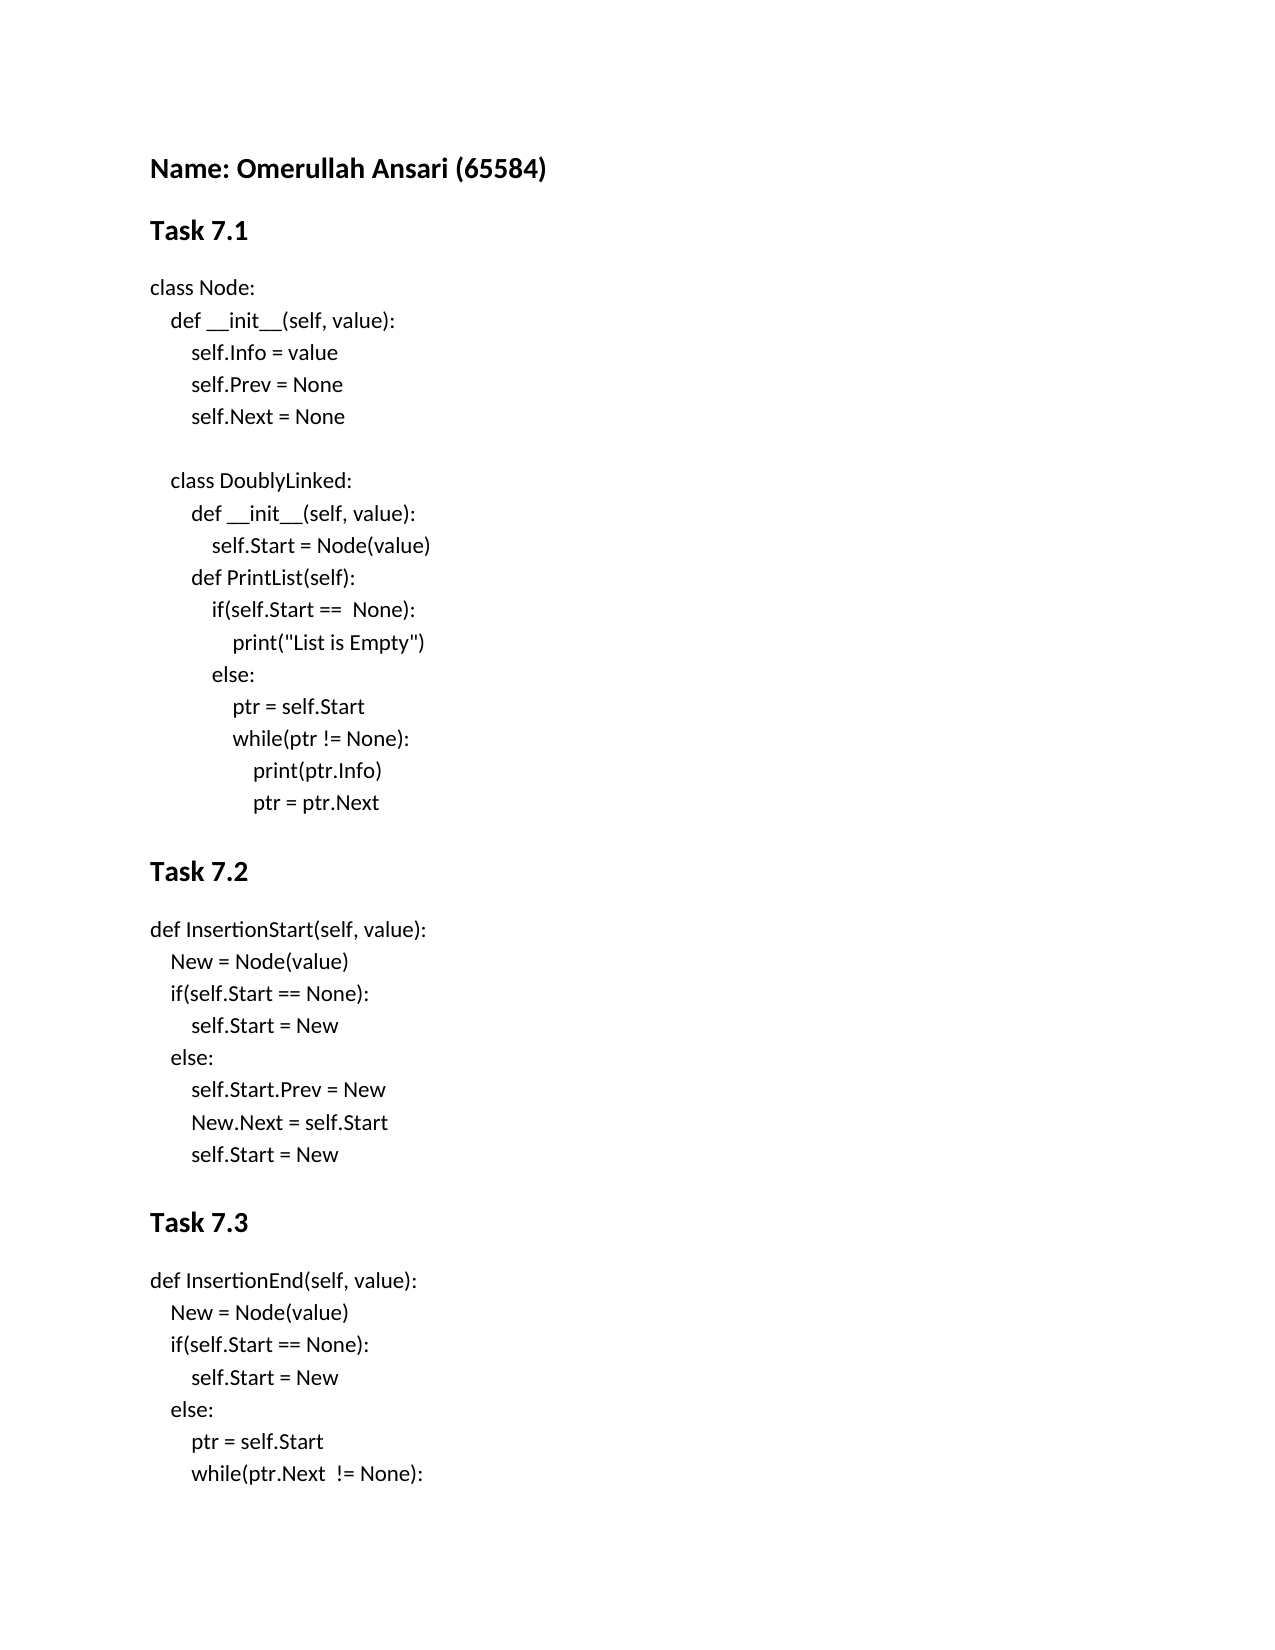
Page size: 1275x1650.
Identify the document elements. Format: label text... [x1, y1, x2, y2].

text Task 7.2 [150, 853, 1125, 888]
text self.Prev = None [150, 370, 1125, 398]
text def InsertionEnd(self, value): [150, 1266, 1125, 1294]
text ptr = self.Start [150, 1427, 1125, 1455]
text def __init__(self, value): [150, 499, 1125, 527]
text if(self.Start == None): [150, 595, 1125, 623]
text ptr = ptr.Next [150, 788, 1125, 817]
text def PrintList(self): [150, 563, 1125, 591]
text else: [150, 1395, 1125, 1423]
text self.Start = New [150, 1011, 1125, 1039]
text self.Info = value [150, 338, 1125, 366]
text Task 7.3 [150, 1204, 1125, 1240]
text New = Node(value) [150, 947, 1125, 975]
text if(self.Start == None): [150, 979, 1125, 1007]
text def InsertionStart(self, value): [150, 915, 1125, 943]
text self.Start.Prev = New [150, 1076, 1125, 1104]
text New.Next = self.Start [150, 1108, 1125, 1136]
text New = Node(value) [150, 1298, 1125, 1326]
text self.Start = New [150, 1140, 1125, 1168]
text self.Start = Node(value) [150, 531, 1125, 559]
text while(ptr != None): [150, 724, 1125, 752]
text else: [150, 1043, 1125, 1071]
text Task 7.1 [150, 212, 1125, 247]
text Name: Omerullah Ansari (65584) [150, 150, 1125, 186]
text class DoublyLinked: [150, 467, 1125, 495]
text self.Start = New [150, 1363, 1125, 1391]
text self.Next = None [150, 402, 1125, 430]
text print("List is Empty") [150, 628, 1125, 656]
text print(ptr.Info) [150, 756, 1125, 784]
text while(ptr.Next != None): [150, 1459, 1125, 1487]
text if(self.Start == None): [150, 1331, 1125, 1358]
text class Node: [150, 273, 1125, 302]
text def __init__(self, value): [150, 306, 1125, 334]
text else: [150, 660, 1125, 688]
text ptr = self.Start [150, 692, 1125, 720]
